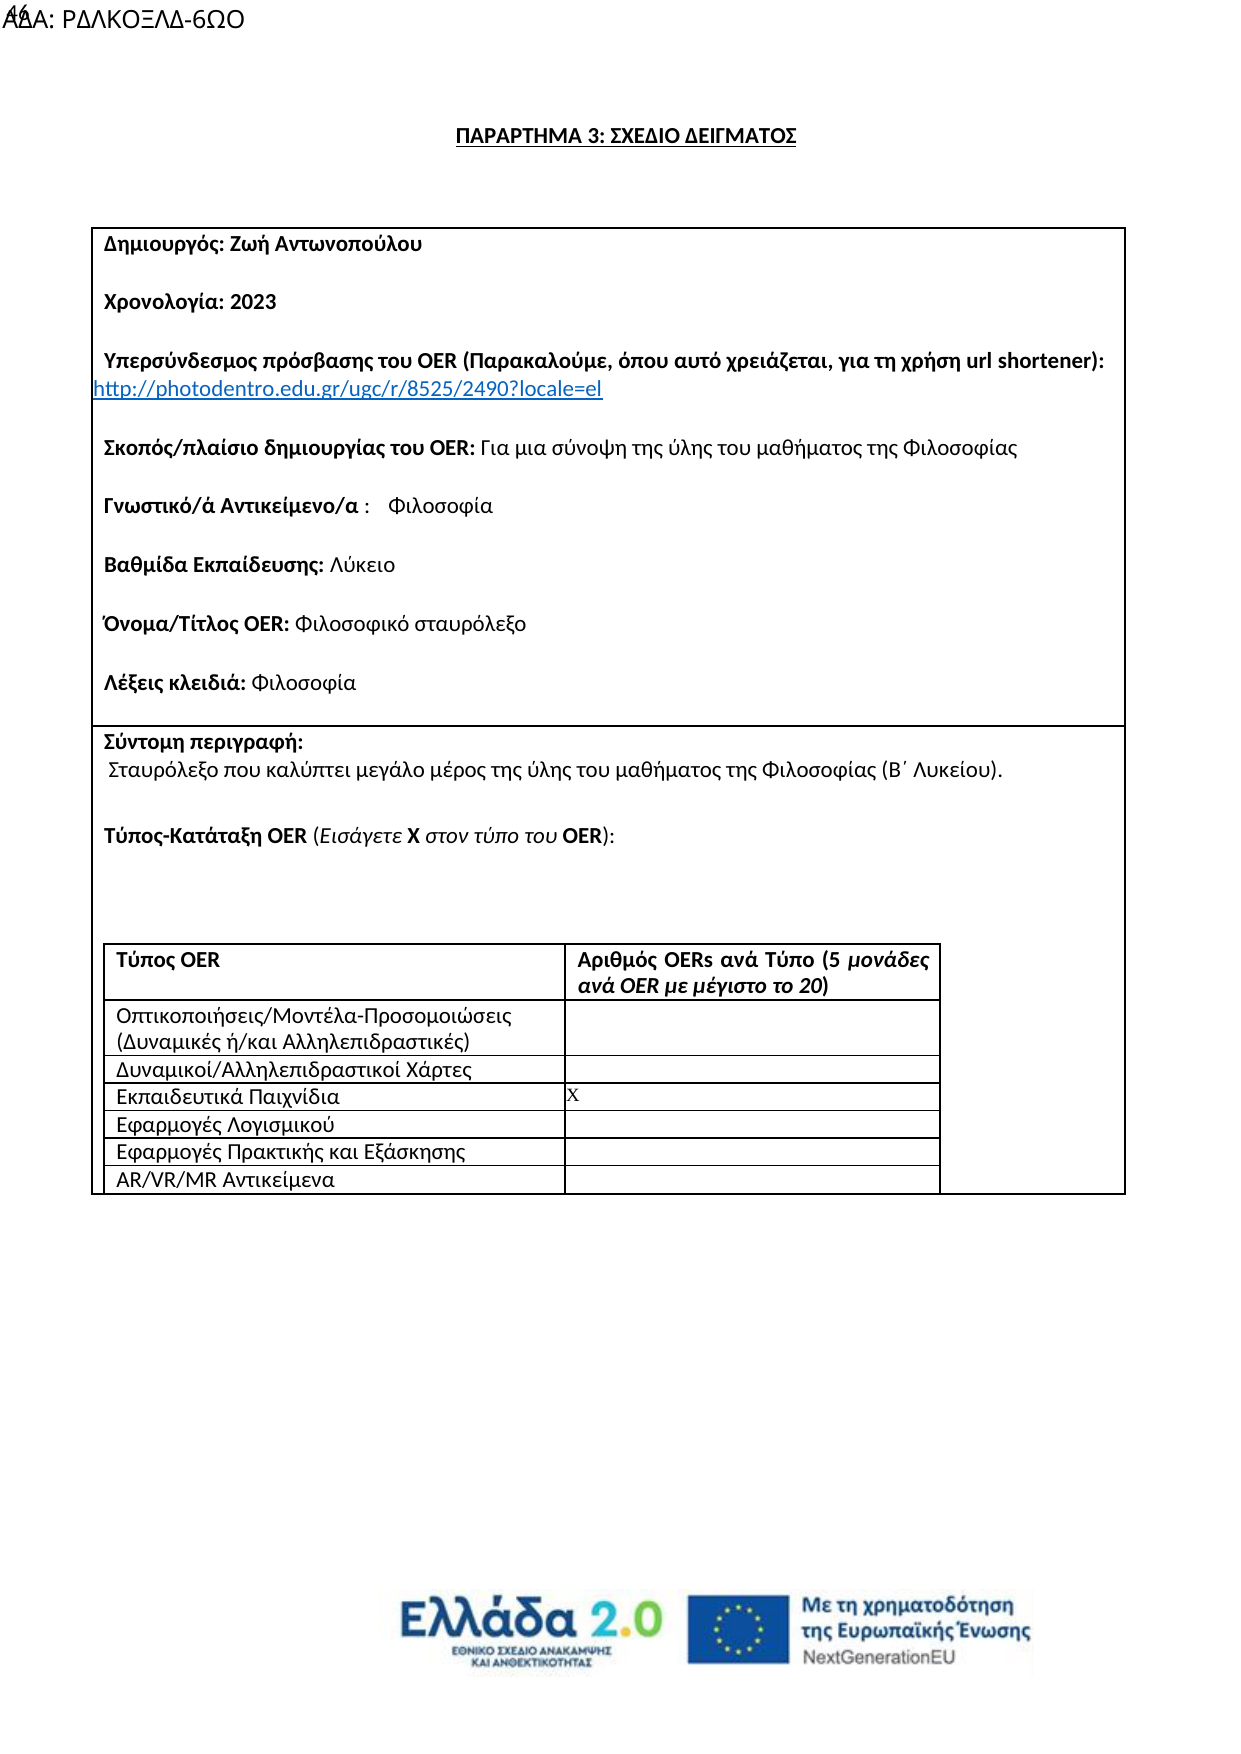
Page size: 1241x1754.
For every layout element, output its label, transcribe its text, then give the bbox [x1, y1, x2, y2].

table_cell Αριθμός OERs ανά Τύπο (5 μονάδες ανά OER με μέγιστο το 20) [566, 945, 939, 999]
table_cell Χ [566, 1084, 939, 1110]
table_cell [566, 1111, 939, 1137]
table_cell [93, 1082, 103, 1110]
table_cell [93, 1165, 103, 1192]
table_cell Σύντομη περιγραφή: Σταυρόλεξο που καλύπτει μεγάλο μέρος της ύλης του μαθήματος της Φιλοσοφίας (Β΄ Λυκείου). Τύπος-Κατάταξη OER (Εισάγετε Χ στον τύπο του OER): [93, 727, 1124, 943]
table_cell Δυναμικοί/Αλληλεπιδραστικοί Χάρτες [105, 1056, 564, 1082]
picture [379, 1589, 1034, 1677]
table_cell [93, 943, 103, 999]
table_cell Τύπος OER [105, 945, 564, 999]
table_cell [93, 999, 103, 1054]
table_cell Εκπαιδευτικά Παιχνίδια [105, 1084, 564, 1110]
table_cell Εφαρμογές Λογισμικού [105, 1111, 564, 1137]
table_cell [941, 943, 1124, 1192]
table_cell [566, 1001, 939, 1054]
table_cell [93, 1055, 103, 1082]
table_header Δημιουργός: Ζωή Αντωνοπούλου Χρονολογία: 2023 Υπερσύνδεσμος πρόσβασης του OER (Παρακαλούμε, όπου αυτό χρειάζεται, για τη χρήση url shortener): http://photodentro.edu.gr/ugc/r/8525/2490?locale=el Σκοπός/πλαίσιο δημιουργίας του OER: Για μια σύνοψη της ύλης του μαθήματος της Φιλοσοφίας Γνωστικό/ά Αντικείμενο/α : Φιλοσοφία Βαθμίδα Εκπαίδευσης: Λύκειο Όνομα/Τίτλος OER: Φιλοσοφικό σταυρόλεξο Λέξεις κλειδιά: Φιλοσοφία [93, 229, 1124, 725]
table_cell AR/VR/MR Αντικείμενα [105, 1166, 564, 1192]
table_cell [566, 1166, 939, 1192]
table_cell [566, 1139, 939, 1164]
table_cell Εφαρμογές Πρακτικής και Εξάσκησης [105, 1139, 564, 1164]
table_cell [566, 1056, 939, 1082]
table_cell [93, 1137, 103, 1164]
table_cell Οπτικοποιήσεις/Μοντέλα-Προσομοιώσεις (Δυναμικές ή/και Αλληλεπιδραστικές) [105, 1001, 564, 1054]
table_cell [93, 1110, 103, 1137]
text ΠΑΡΑΡΤΗΜΑ 3: ΣΧΕΔΙΟ ΔΕΙΓΜΑΤΟΣ [89, 121, 1163, 149]
